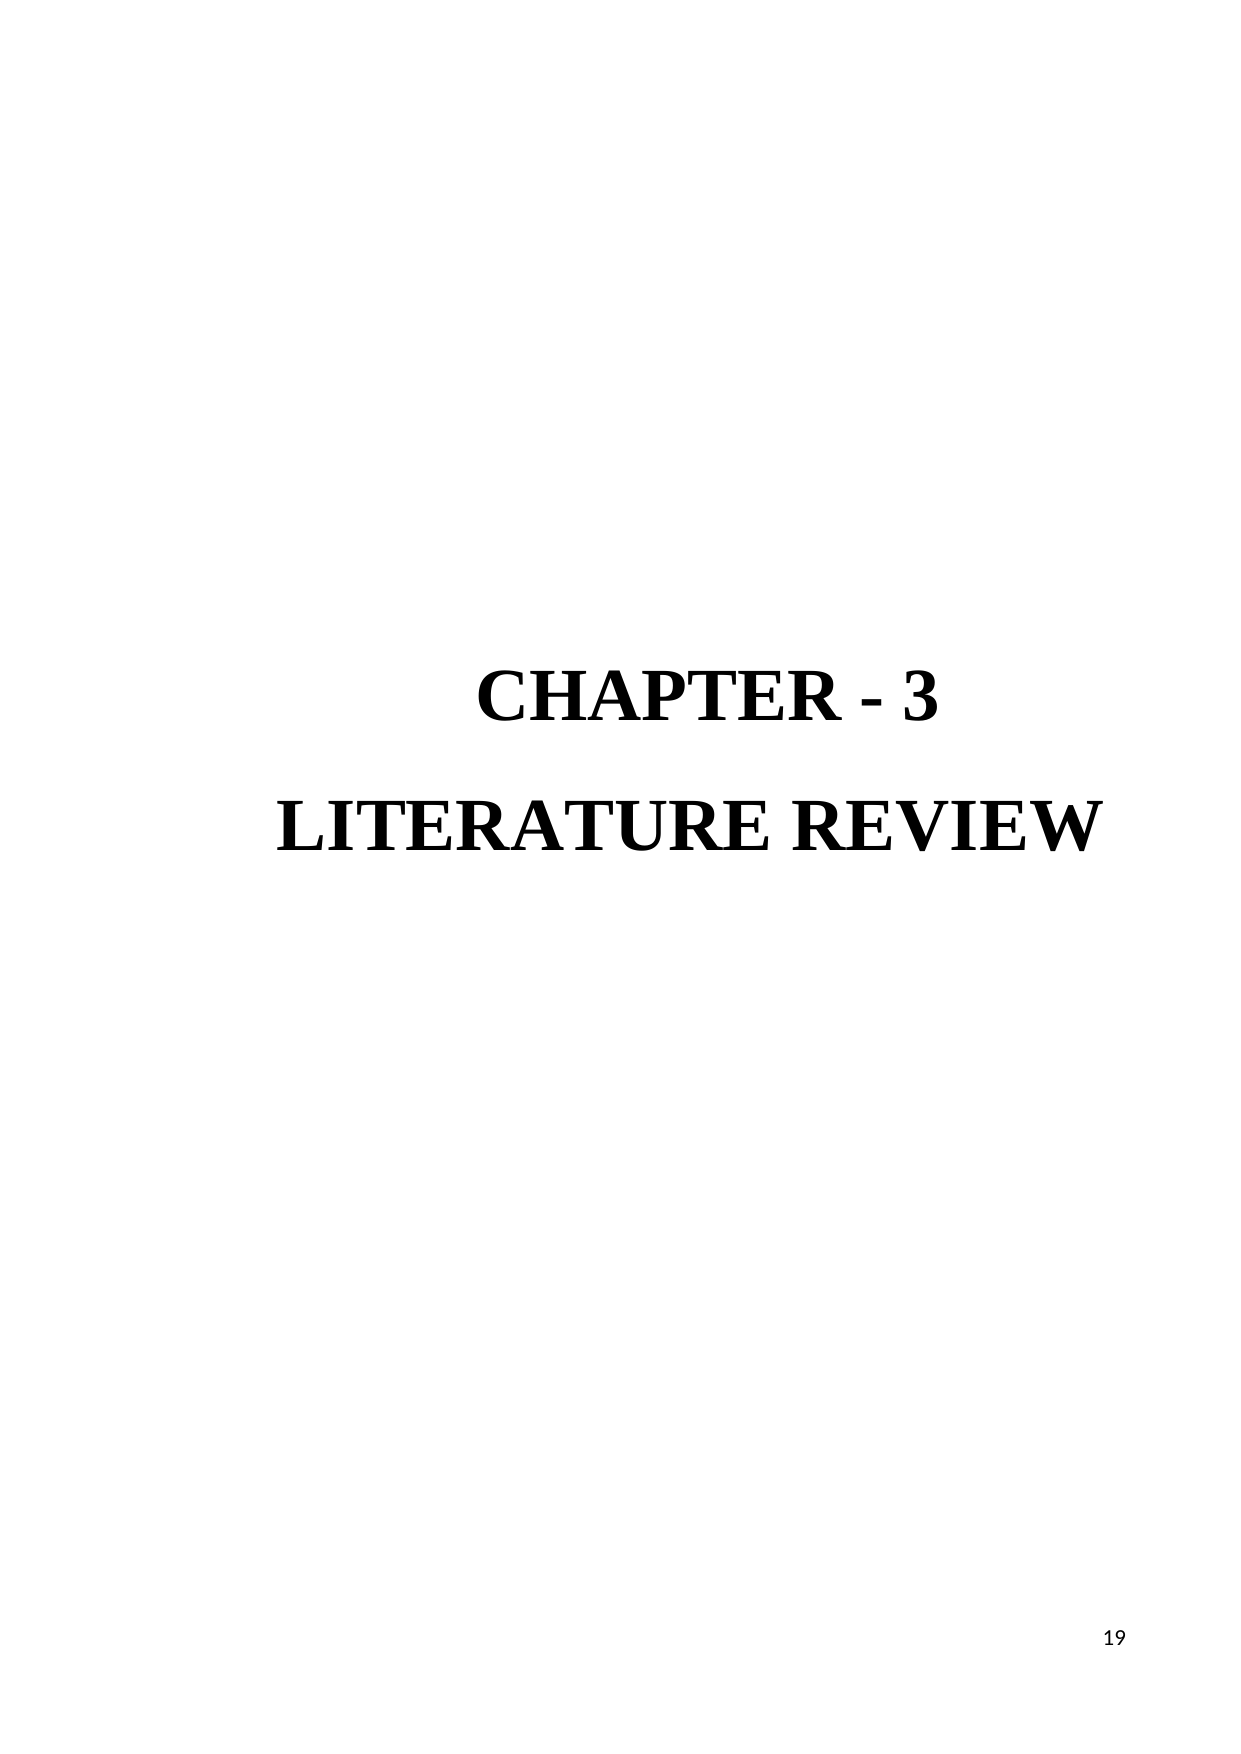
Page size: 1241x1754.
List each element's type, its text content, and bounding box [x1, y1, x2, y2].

subtitle CHAPTER - 3 LITERATURE REVIEW [277, 650, 1126, 866]
